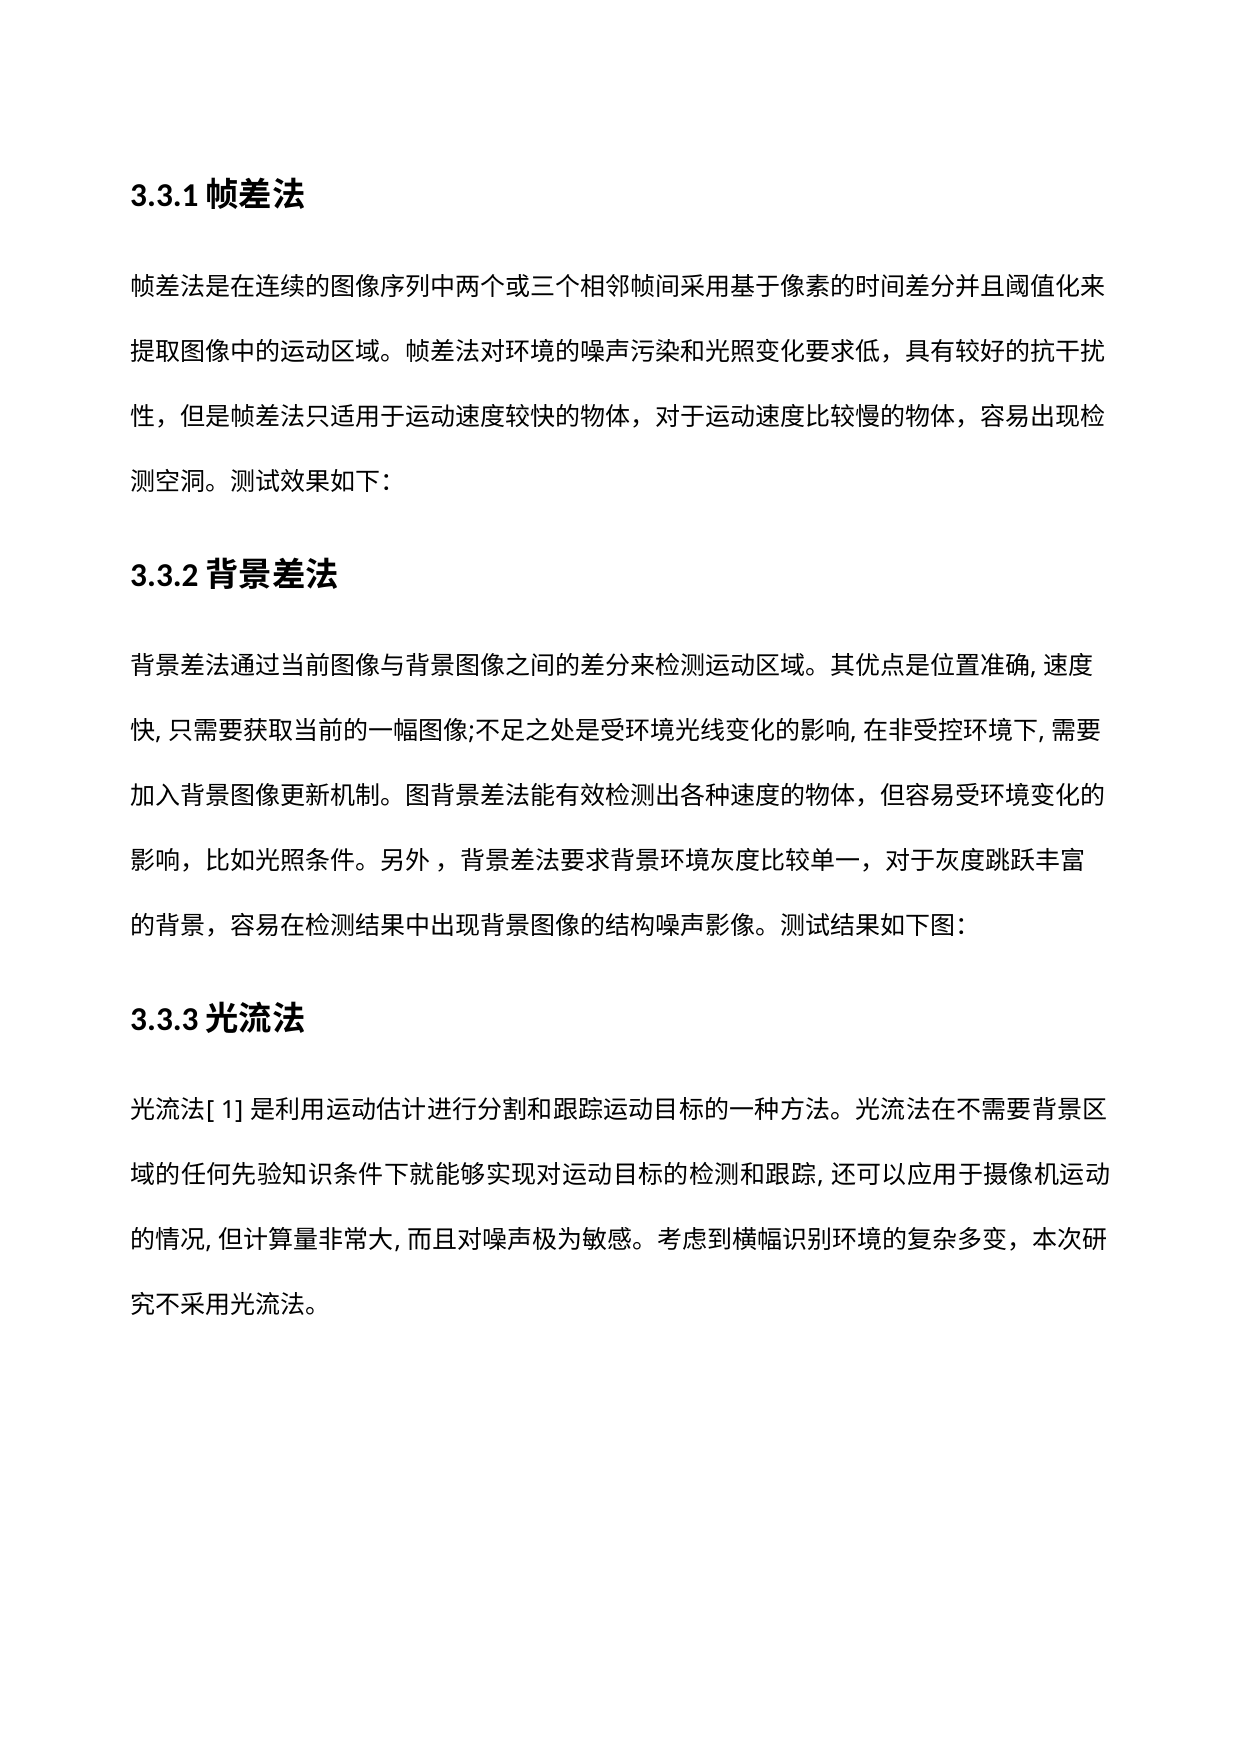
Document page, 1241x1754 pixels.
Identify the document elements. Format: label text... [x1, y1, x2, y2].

text 光流法[ 1] 是利用运动估计进行分割和跟踪运动目标的一种方法。光流法在不需要背景区域的任何先验知识条件下就能够实现对运动目标的检测和跟踪, 还可以应用于摄像机运动的情况, 但计算量非常大, 而且对噪声极为敏感。考虑到横幅识别环境的复杂多变，本次研究不采用光流法。 [130, 1075, 1110, 1335]
subtitle 3.3.2背景差法 [130, 539, 1110, 604]
subtitle 3.3.3光流法 [130, 983, 1110, 1048]
text 帧差法是在连续的图像序列中两个或三个相邻帧间采用基于像素的时间差分并且阈值化来提取图像中的运动区域。帧差法对环境的噪声污染和光照变化要求低，具有较好的抗干扰性，但是帧差法只适用于运动速度较快的物体，对于运动速度比较慢的物体，容易出现检测空洞。测试效果如下： [130, 252, 1110, 512]
text 背景差法通过当前图像与背景图像之间的差分来检测运动区域。其优点是位置准确, 速度快, 只需要获取当前的一幅图像;不足之处是受环境光线变化的影响, 在非受控环境下, 需要加入背景图像更新机制。图背景差法能有效检测出各种速度的物体，但容易受环境变化的影响，比如光照条件。另外 ，背景差法要求背景环境灰度比较单一，对于灰度跳跃丰富的背景，容易在检测结果中出现背景图像的结构噪声影像。测试结果如下图： [130, 631, 1110, 956]
subtitle 3.3.1帧差法 [130, 160, 1110, 225]
